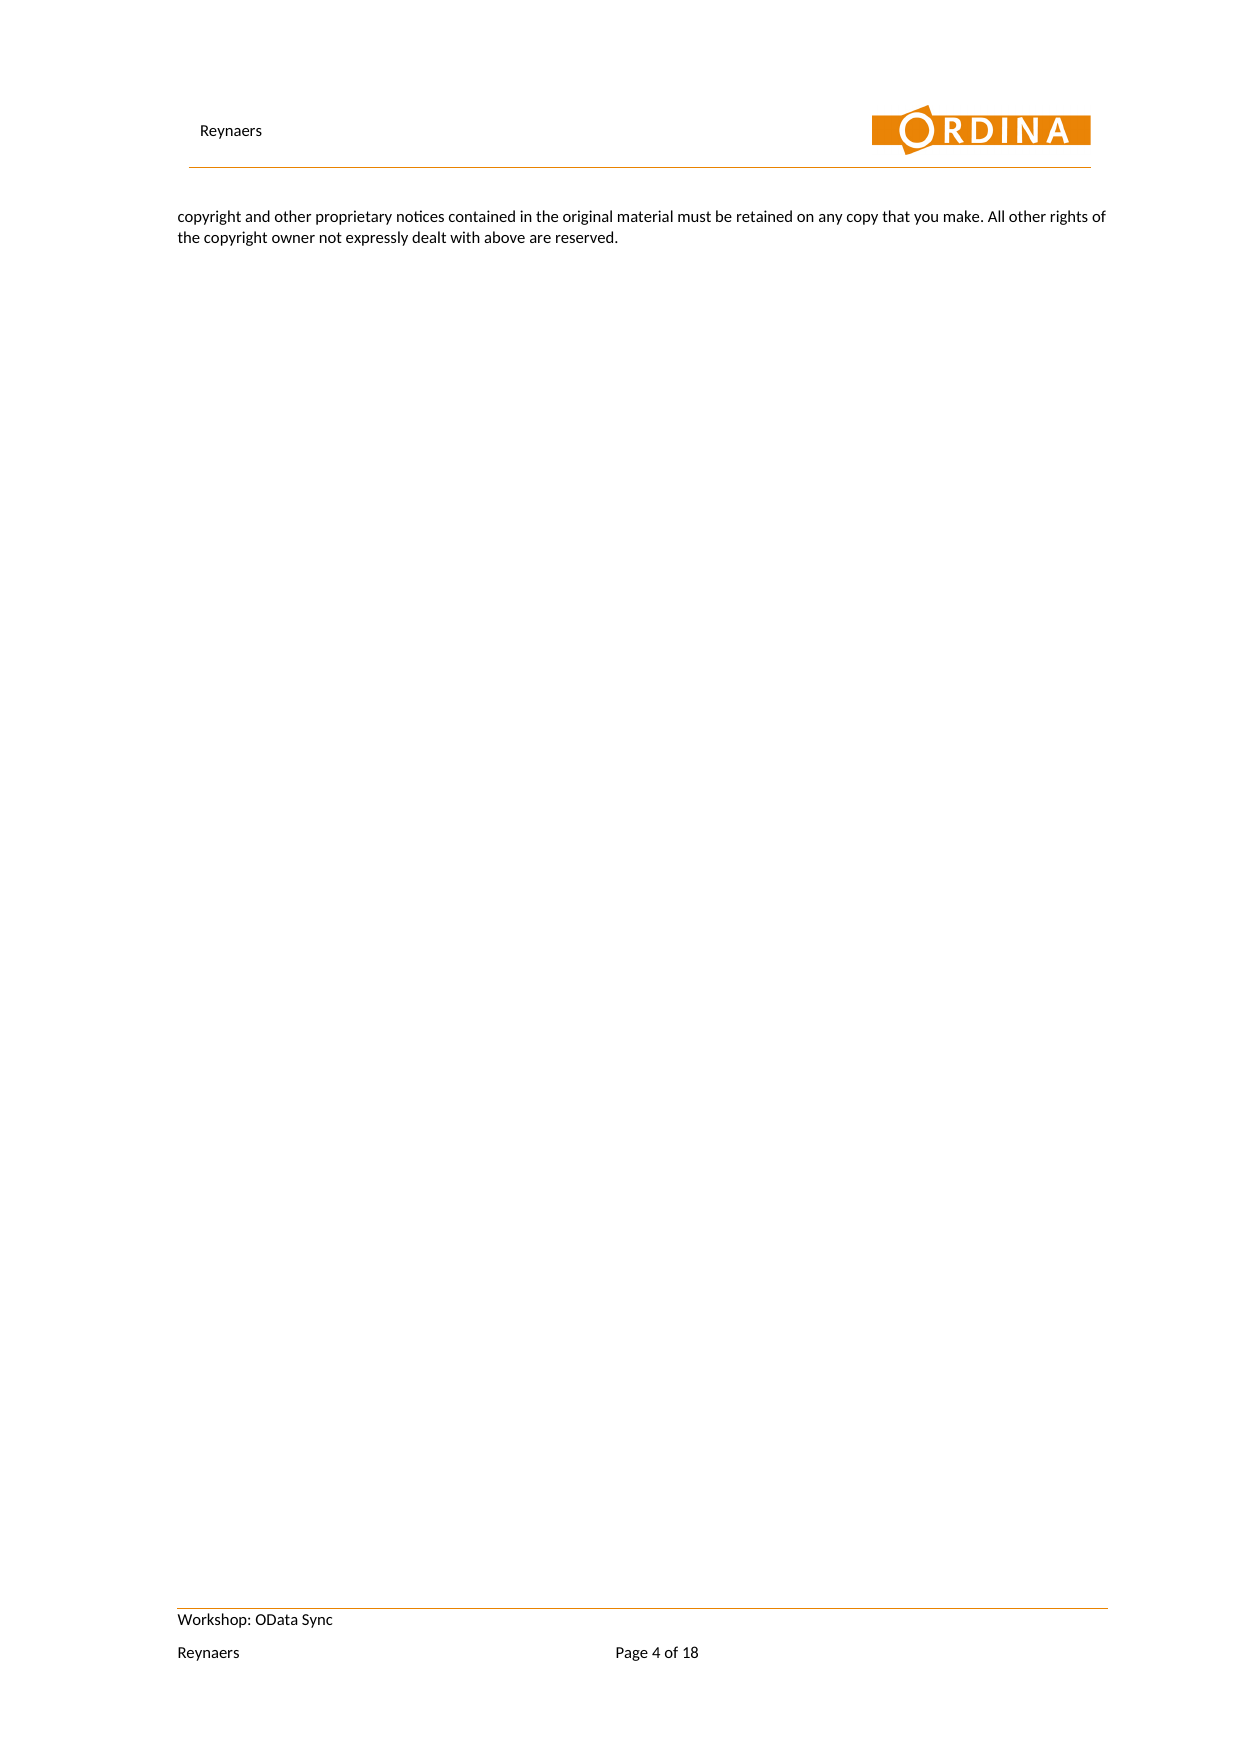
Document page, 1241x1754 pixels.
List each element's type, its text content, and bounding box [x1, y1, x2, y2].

picture [872, 105, 1091, 155]
